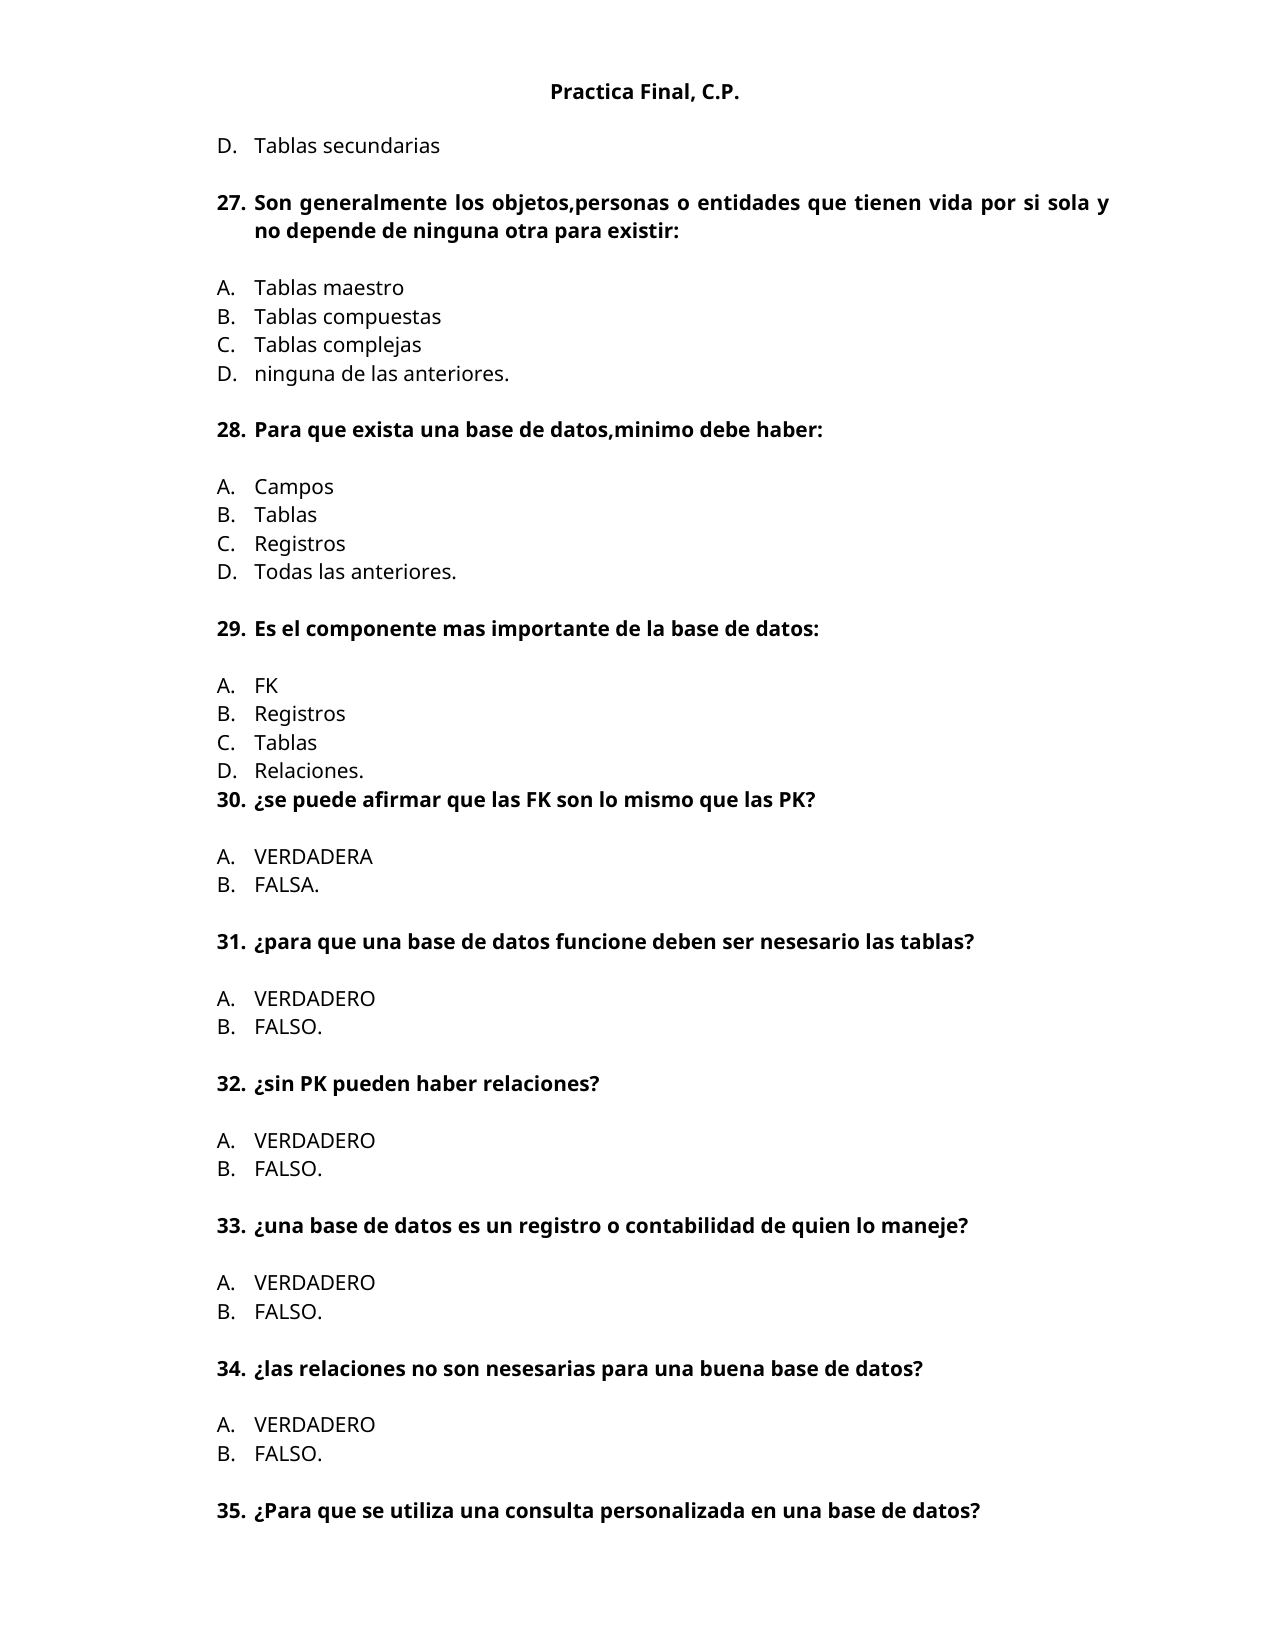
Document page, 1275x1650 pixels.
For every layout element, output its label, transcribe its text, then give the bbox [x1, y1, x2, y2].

list FK [217, 671, 1110, 699]
list Tablas [217, 728, 1110, 756]
list ¿una base de datos es un registro o contabilidad de quien lo maneje? [217, 1211, 1110, 1240]
list Tablas [217, 501, 1110, 529]
list Para que exista una base de datos,minimo debe haber: [217, 416, 1110, 444]
list Tablas secundarias [217, 131, 1110, 160]
list ¿sin PK pueden haber relaciones? [217, 1069, 1110, 1098]
list ¿se puede afirmar que las FK son lo mismo que las PK? [217, 785, 1110, 813]
list ¿Para que se utiliza una consulta personalizada en una base de datos? [217, 1496, 1110, 1524]
list FALSA. [217, 870, 1110, 899]
list FALSO. [217, 1297, 1110, 1325]
list Tablas maestro [217, 273, 1110, 302]
list VERDADERO [217, 1411, 1110, 1439]
list VERDADERO [217, 1268, 1110, 1297]
list Relaciones. [217, 756, 1110, 785]
list FALSO. [217, 1012, 1110, 1041]
list Es el componente mas importante de la base de datos: [217, 614, 1110, 643]
list VERDADERO [217, 1126, 1110, 1154]
list FALSO. [217, 1154, 1110, 1183]
list ¿para que una base de datos funcione deben ser nesesario las tablas? [217, 927, 1110, 956]
list Tablas compuestas [217, 302, 1110, 330]
list FALSO. [217, 1439, 1110, 1467]
list Campos [217, 472, 1110, 501]
list Registros [217, 529, 1110, 557]
list VERDADERA [217, 842, 1110, 870]
list ninguna de las anteriores. [217, 359, 1110, 387]
list Tablas complejas [217, 330, 1110, 359]
list Son generalmente los objetos,personas o entidades que tienen vida por si sola y no depende de ninguna otra para existir: [217, 188, 1110, 245]
list ¿las relaciones no son nesesarias para una buena base de datos? [217, 1354, 1110, 1382]
list VERDADERO [217, 984, 1110, 1012]
list Registros [217, 699, 1110, 728]
list Todas las anteriores. [217, 557, 1110, 586]
